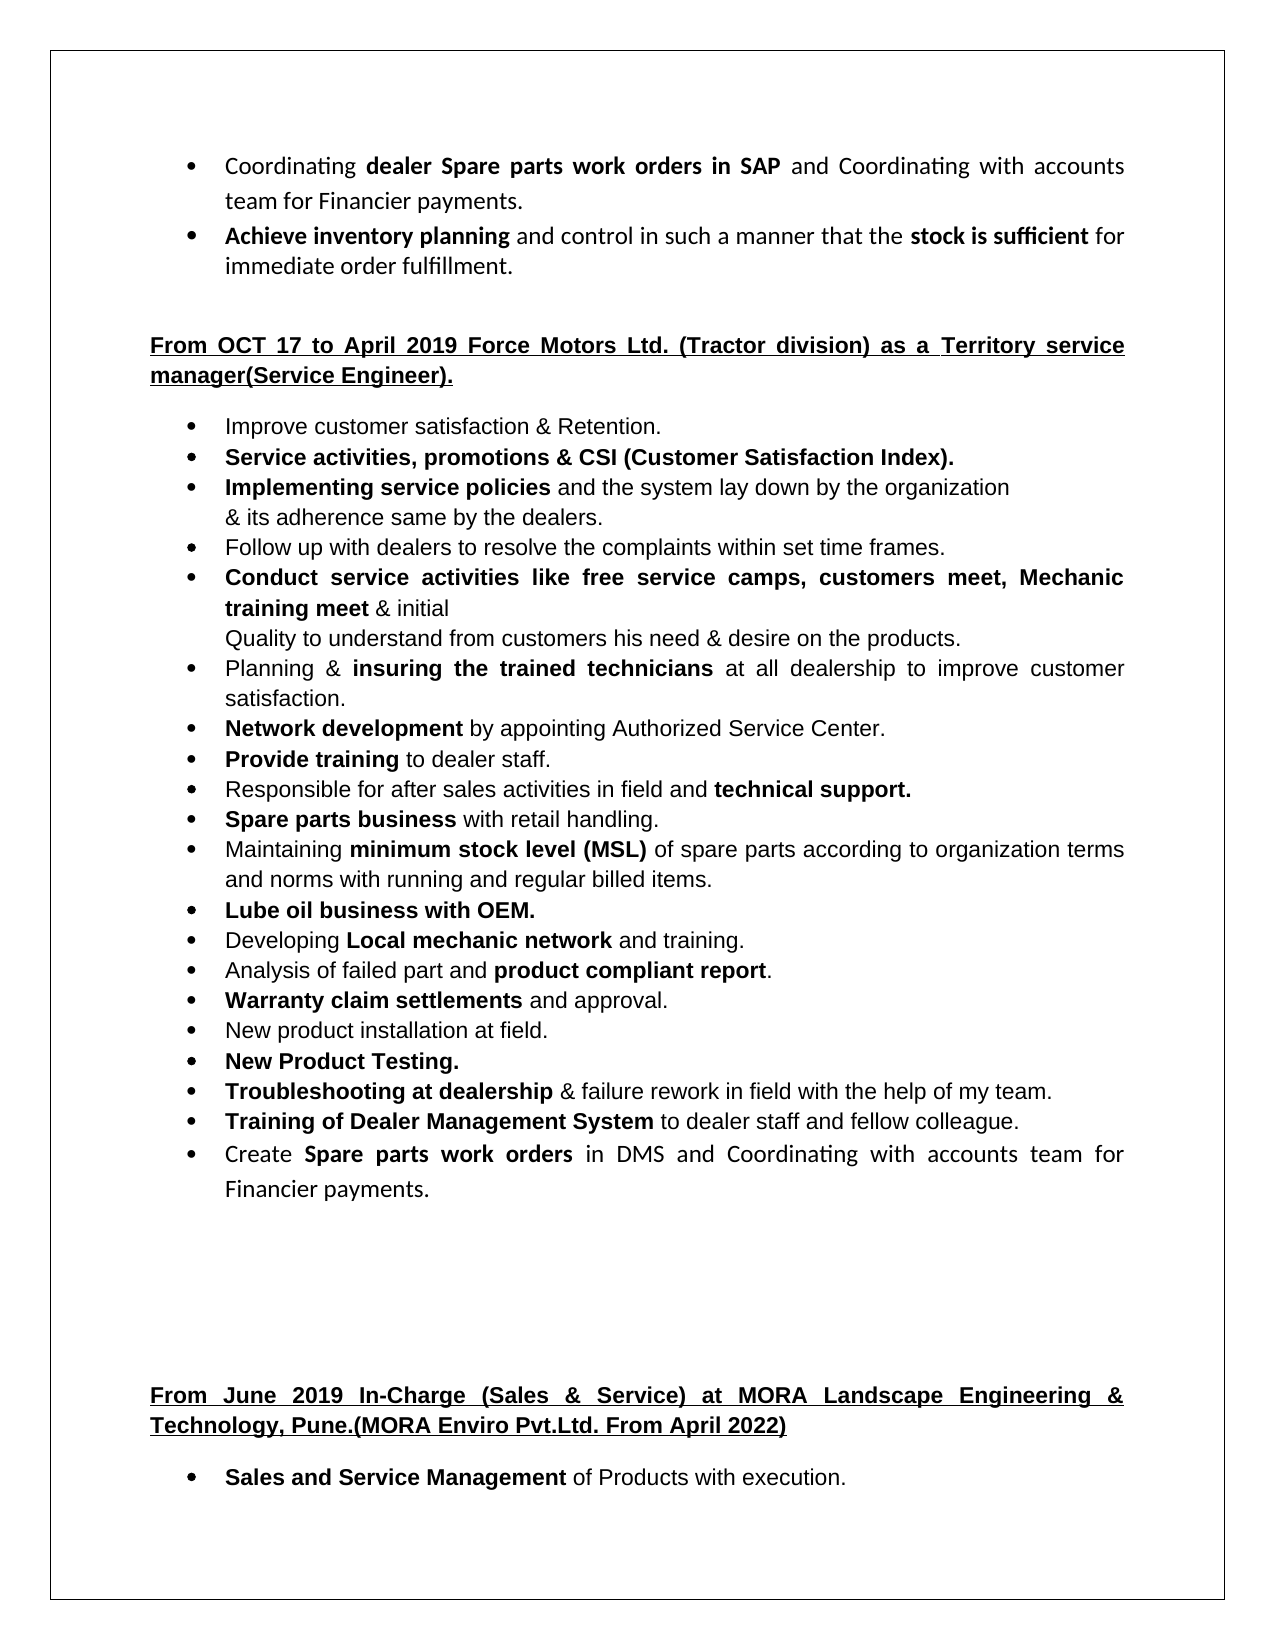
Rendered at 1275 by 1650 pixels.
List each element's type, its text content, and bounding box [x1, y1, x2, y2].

list Implementing service policies and the system lay down by the organization [187, 474, 1125, 500]
text From OCT 17 to April 2019 Force Motors Ltd. (Tractor division) as a Territory service manager(Service Engineer). [150, 332, 1125, 389]
list Lube oil business with OEM. [187, 897, 1125, 923]
list Improve customer satisfaction & Retention. [187, 413, 1125, 440]
text From June 2019 In-Charge (Sales & Service) at MORA Landscape Engineering & Technology, Pune.(MORA Enviro Pvt.Ltd. From April 2022) [150, 1382, 1125, 1439]
list Quality to understand from customers his need & desire on the products. [225, 625, 1125, 651]
list Developing Local mechanic network and training. [187, 927, 1125, 953]
list Maintaining minimum stock level (MSL) of spare parts according to organization terms and norms with running and regular billed items. [187, 836, 1125, 893]
list Create Spare parts work orders in DMS and Coordinating with accounts team for Financier payments. [187, 1138, 1125, 1204]
list Network development by appointing Authorized Service Center. [187, 715, 1125, 742]
list Sales and Service Management of Products with execution. [187, 1463, 1125, 1490]
list Planning & insuring the trained technicians at all dealership to improve customer satisfaction. [187, 655, 1125, 712]
list Responsible for after sales activities in field and technical support. [187, 776, 1125, 802]
list Conduct service activities like free service camps, customers meet, Mechanic training meet & initial [187, 564, 1125, 621]
list & its adherence same by the dealers. [225, 504, 1125, 530]
list Follow up with dealers to resolve the complaints within set time frames. [187, 534, 1125, 561]
list Troubleshooting at dealership & failure rework in field with the help of my team. [187, 1078, 1125, 1104]
list Training of Dealer Management System to dealer staff and fellow colleague. [187, 1108, 1125, 1134]
list Analysis of failed part and product compliant report. [187, 957, 1125, 983]
list Achieve inventory planning and control in such a manner that the stock is sufficient for immediate order fulfillment. [187, 220, 1125, 281]
list Provide training to dealer staff. [187, 746, 1125, 772]
list Service activities, promotions & CSI (Customer Satisfaction Index). [187, 443, 1125, 470]
list Coordinating dealer Spare parts work orders in SAP and Coordinating with accounts team for Financier payments. [187, 150, 1125, 216]
list Spare parts business with retail handling. [187, 806, 1125, 832]
list New product installation at field. [187, 1017, 1125, 1044]
list Warranty claim settlements and approval. [187, 987, 1125, 1014]
list New Product Testing. [187, 1048, 1125, 1074]
